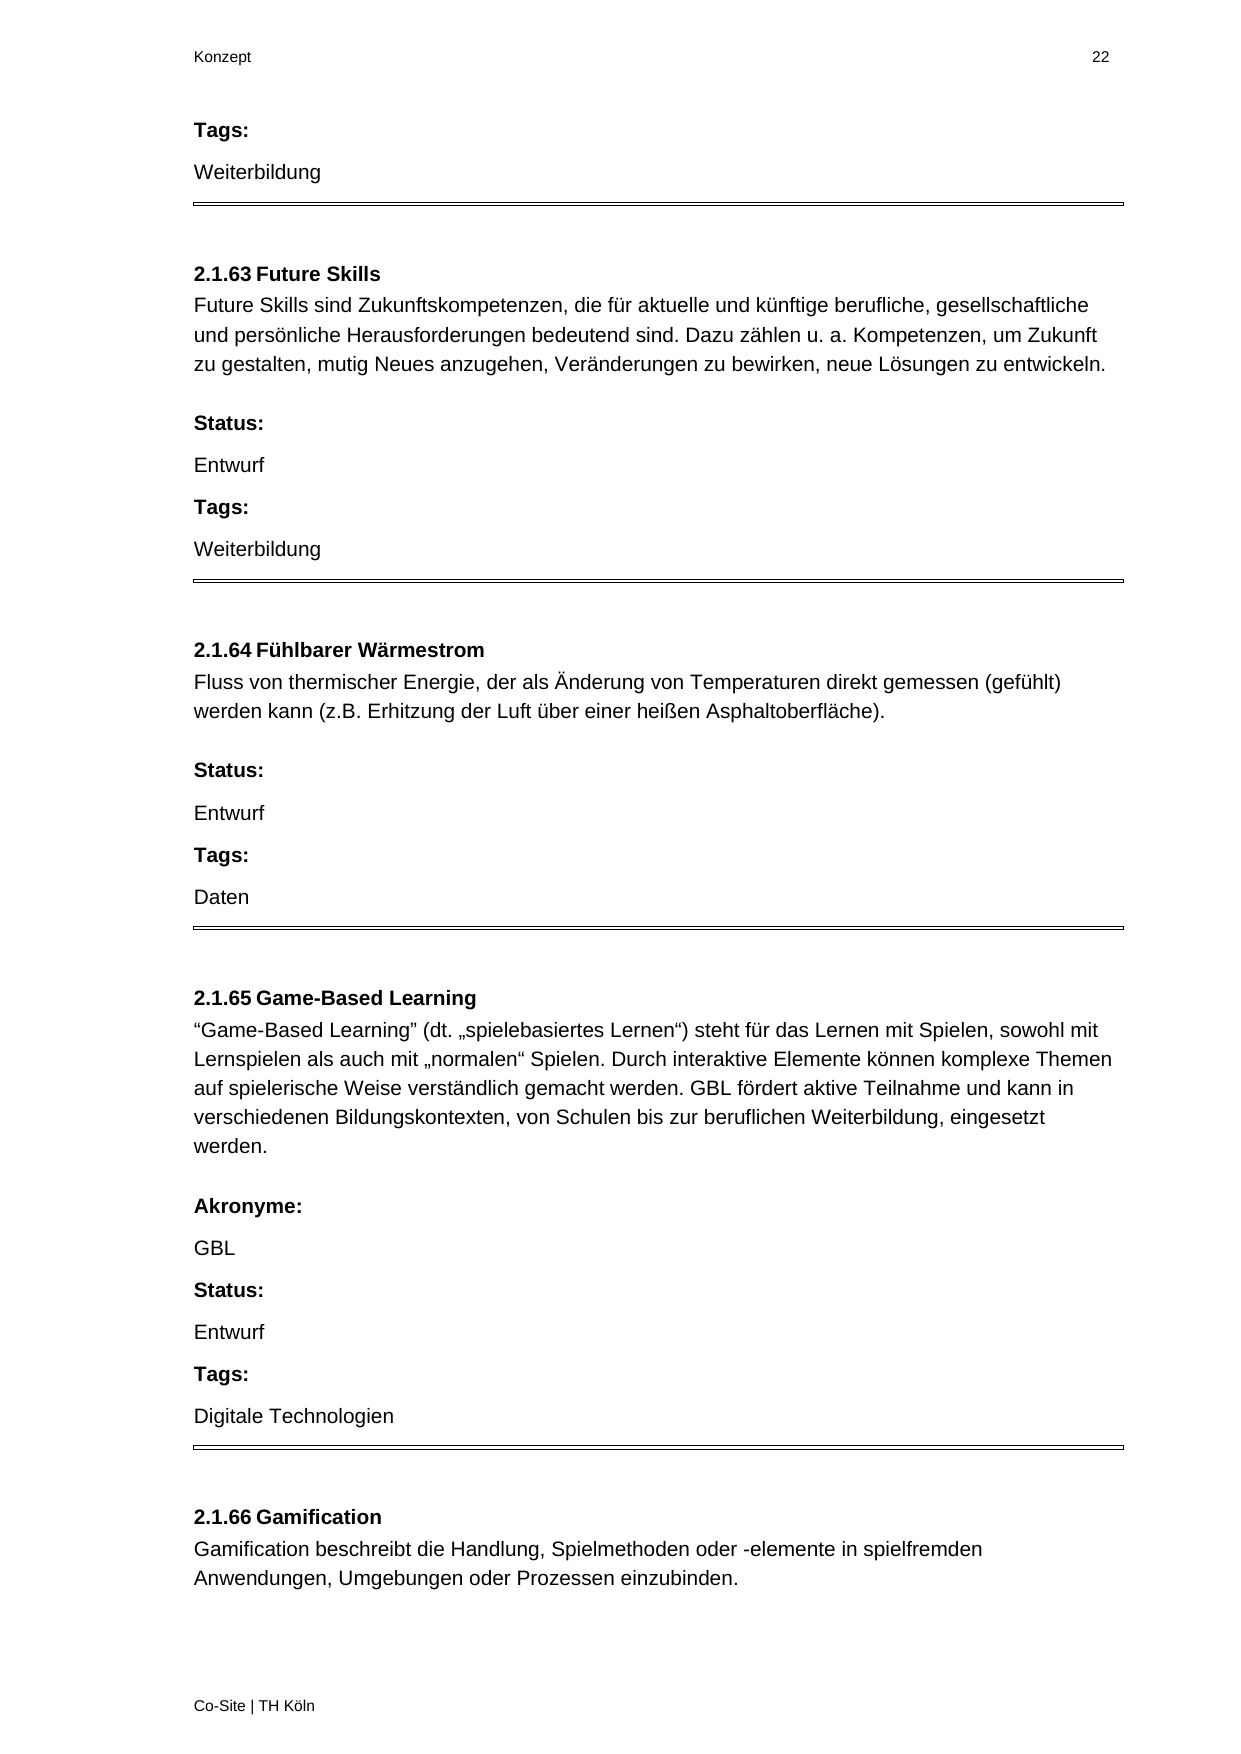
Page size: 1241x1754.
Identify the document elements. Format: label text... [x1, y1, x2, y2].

text Daten [194, 884, 1124, 908]
text Entwurf [194, 1320, 1124, 1344]
subtitle Fühlbarer Wärmestrom [194, 638, 1124, 662]
text Tags: [194, 118, 1124, 142]
text Status: [194, 411, 1124, 435]
subtitle Game-Based Learning [194, 986, 1124, 1010]
subtitle Future Skills [194, 261, 1124, 285]
text Tags: [194, 495, 1124, 519]
text Status: [194, 758, 1124, 782]
text Akronyme: [194, 1193, 1124, 1217]
text Weiterbildung [194, 160, 1124, 184]
text Tags: [194, 1362, 1124, 1386]
text Digitale Technologien [194, 1404, 1124, 1428]
subtitle Gamification [194, 1505, 1124, 1529]
text Weiterbildung [194, 537, 1124, 561]
text Entwurf [194, 800, 1124, 824]
text GBL [194, 1236, 1124, 1259]
text Tags: [194, 842, 1124, 866]
text Entwurf [194, 453, 1124, 477]
text Status: [194, 1278, 1124, 1302]
